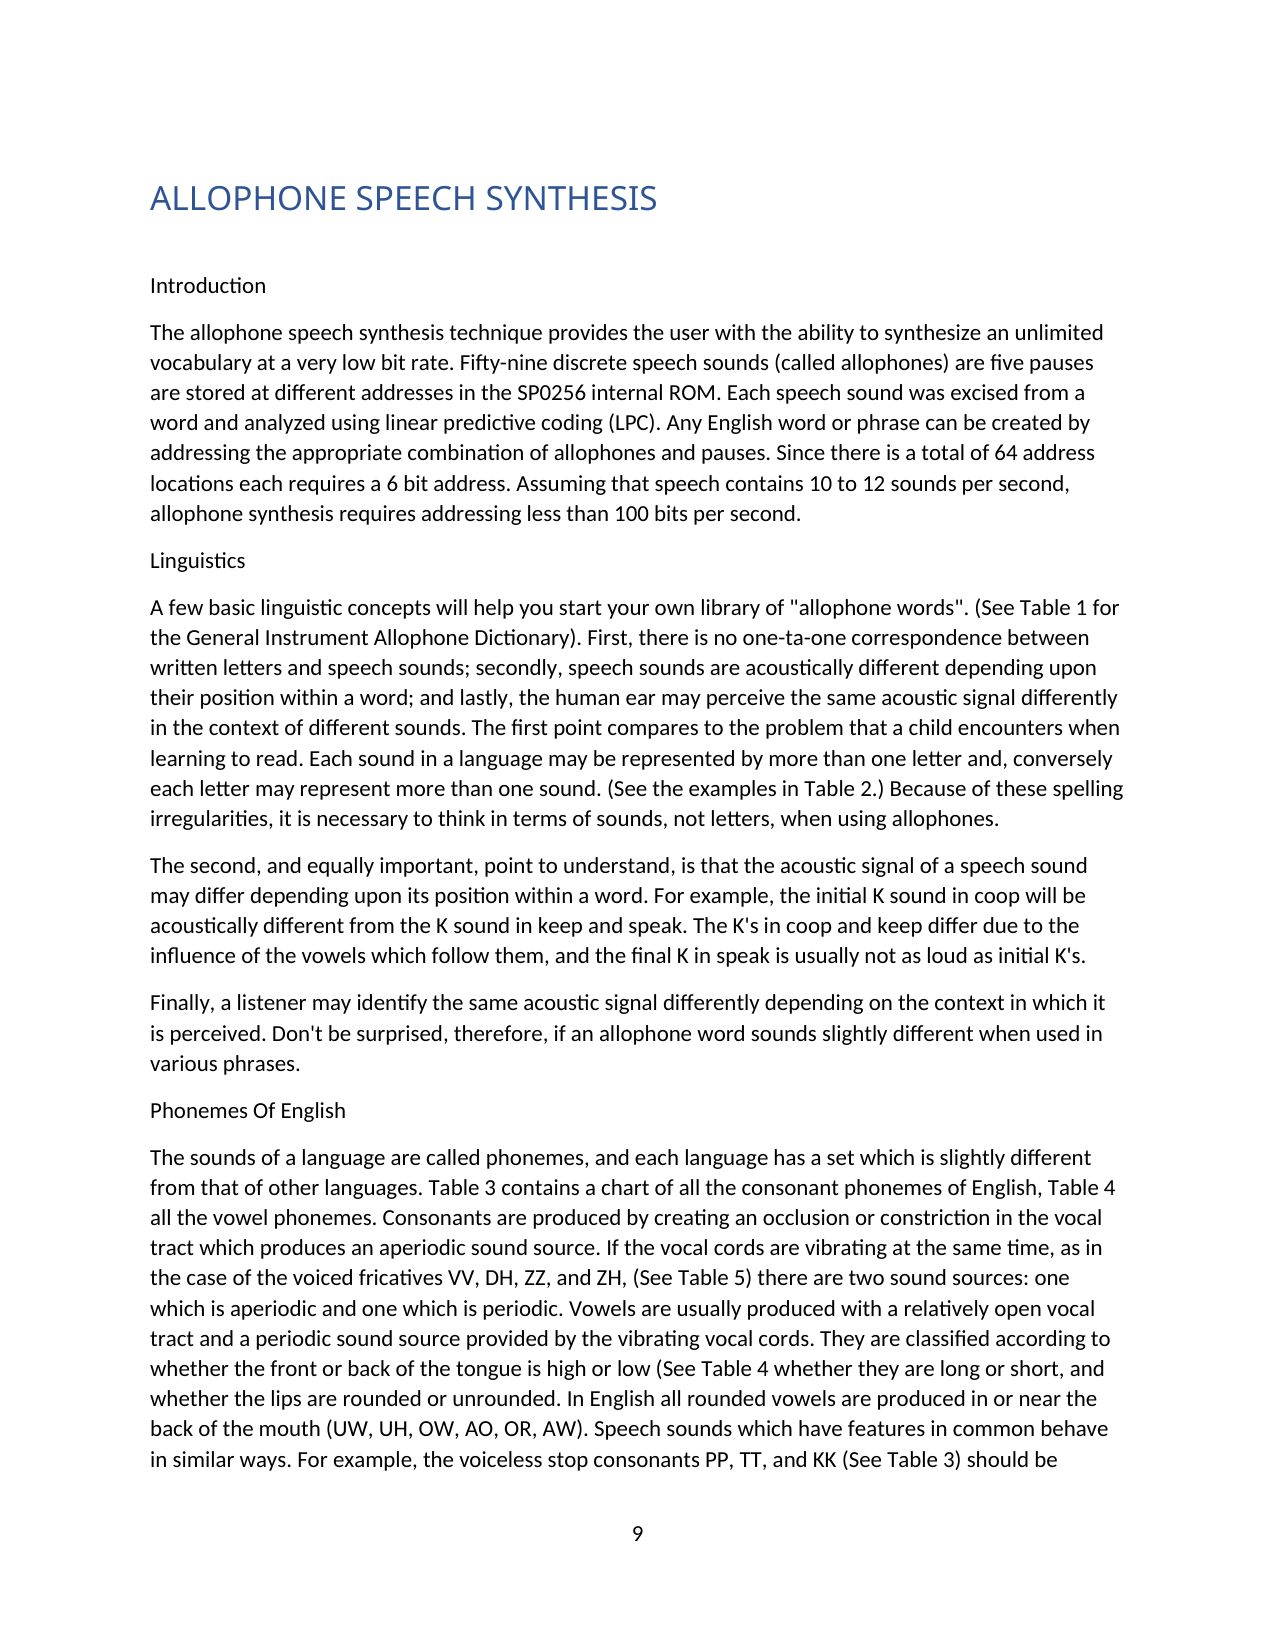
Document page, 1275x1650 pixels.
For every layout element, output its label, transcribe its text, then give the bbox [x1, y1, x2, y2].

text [150, 1143, 1125, 1473]
text The allophone speech synthesis technique provides the user with the ability to synthesize an unlimited vocabulary at a very low bit rate. Fifty-nine discrete speech sounds (called allophones) are five pauses are stored at different addresses in the SP0256 internal ROM. Each speech sound was excised from a word and analyzed using linear predictive coding (LPC). Any English word or phrase can be created by addressing the appropriate combination of allophones and pauses. Since there is a total of 64 address locations each requires a 6 bit address. Assuming that speech contains 10 to 12 sounds per second, allophone synthesis requires addressing less than 100 bits per second. [150, 318, 1125, 527]
text Introduction [150, 271, 1125, 299]
text Finally, a listener may identify the same acoustic signal differently depending on the context in which it is perceived. Don't be surprised, therefore, if an allophone word sounds slightly different when used in various phrases. [150, 988, 1125, 1077]
subtitle ALLOPHONE SPEECH SYNTHESIS [150, 175, 1125, 220]
text Phonemes Of English [150, 1096, 1125, 1124]
text Linguistics [150, 546, 1125, 574]
text The second, and equally important, point to understand, is that the acoustic signal of a speech sound may differ depending upon its position within a word. For example, the initial K sound in coop will be acoustically different from the K sound in keep and speak. The K's in coop and keep differ due to the influence of the vowels which follow them, and the final K in speak is usually not as loud as initial K's. [150, 851, 1125, 970]
text A few basic linguistic concepts will help you start your own library of "allophone words". (See Table 1 for the General Instrument Allophone Dictionary). First, there is no one-ta-one correspondence between written letters and speech sounds; secondly, speech sounds are acoustically different depending upon their position within a word; and lastly, the human ear may perceive the same acoustic signal differently in the context of different sounds. The first point compares to the problem that a child encounters when learning to read. Each sound in a language may be represented by more than one letter and, conversely each letter may represent more than one sound. (See the examples in Table 2.) Because of these spelling irregularities, it is necessary to think in terms of sounds, not letters, when using allophones. [150, 593, 1125, 832]
